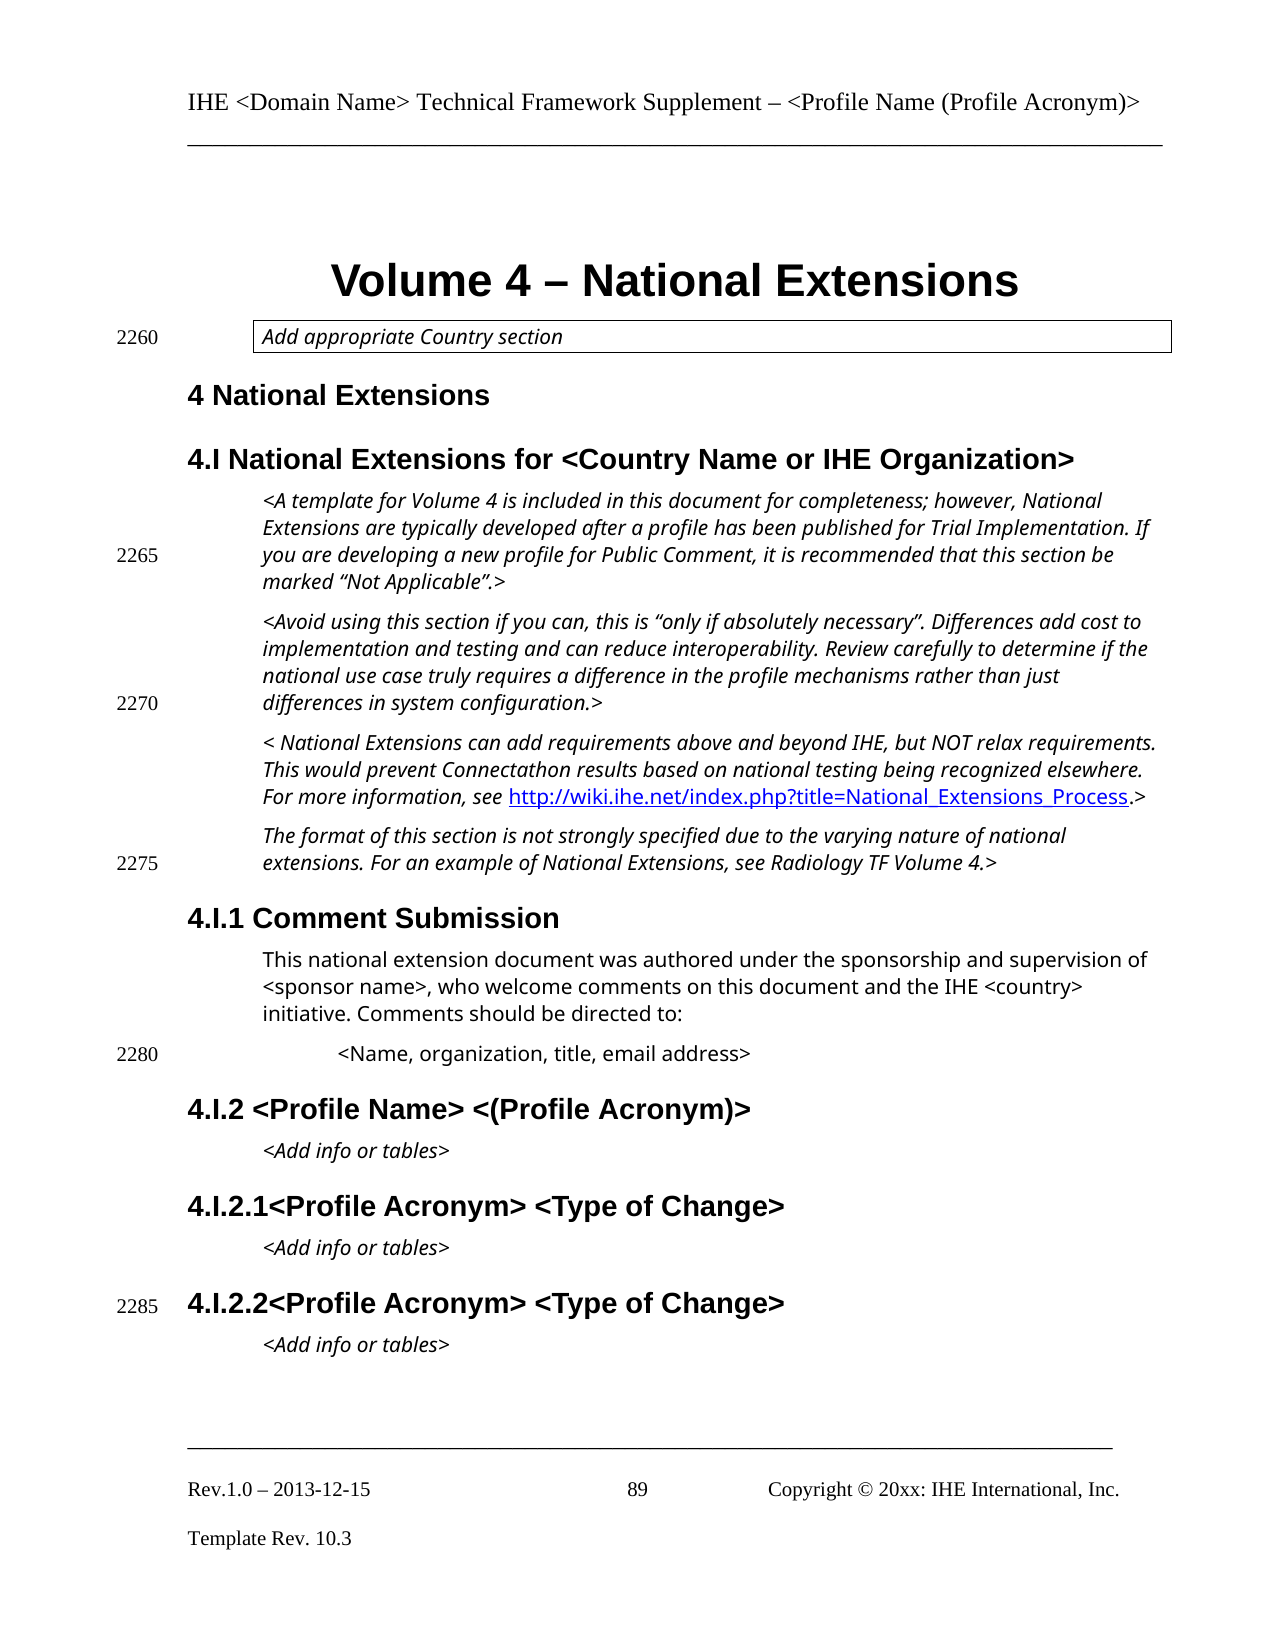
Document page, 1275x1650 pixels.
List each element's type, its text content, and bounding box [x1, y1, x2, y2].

text <Add info or tables> [262, 1330, 1162, 1357]
text <Add info or tables> [262, 1233, 1162, 1261]
subtitle 4.I.2.2<Profile Acronym> <Type of Change> [187, 1286, 1162, 1319]
text <Avoid using this section if you can, this is “only if absolutely necessary”. Differences add cost to implementation and testing and can reduce interoperability. Review carefully to determine if the national use case truly requires a difference in the profile mechanisms rather than just differences in system configuration.> [262, 607, 1162, 716]
subtitle 4.I.1 Comment Submission [187, 901, 1162, 935]
subtitle 4 National Extensions [187, 378, 1162, 412]
text <Name, organization, title, email address> [262, 1040, 1162, 1067]
subtitle 4.I.2 <Profile Name> <(Profile Acronym)> [187, 1092, 1162, 1125]
text This national extension document was authored under the sponsorship and supervision of <sponsor name>, who welcome comments on this document and the IHE <country> initiative. Comments should be directed to: [262, 946, 1162, 1027]
text <A template for Volume 4 is included in this document for completeness; however, National Extensions are typically developed after a profile has been published for Trial Implementation. If you are developing a new profile for Public Comment, it is recommended that this section be marked “Not Applicable”.> [262, 487, 1162, 595]
text < National Extensions can add requirements above and beyond IHE, but NOT relax requirements. This would prevent Connectathon results based on national testing being recognized elsewhere. For more information, see http://wiki.ihe.net/index.php?title=National_Extensions_Process.> [262, 728, 1162, 809]
text The format of this section is not strongly specified due to the varying nature of national extensions. For an example of National Extensions, see Radiology TF Volume 4.> [262, 822, 1162, 876]
subtitle 4.I National Extensions for <Country Name or IHE Organization> [187, 442, 1162, 475]
text Add appropriate Country section [254, 321, 1171, 352]
title Volume 4 – National Extensions [187, 253, 1162, 306]
subtitle 4.I.2.1<Profile Acronym> <Type of Change> [187, 1189, 1162, 1222]
text <Add info or tables> [262, 1137, 1162, 1164]
